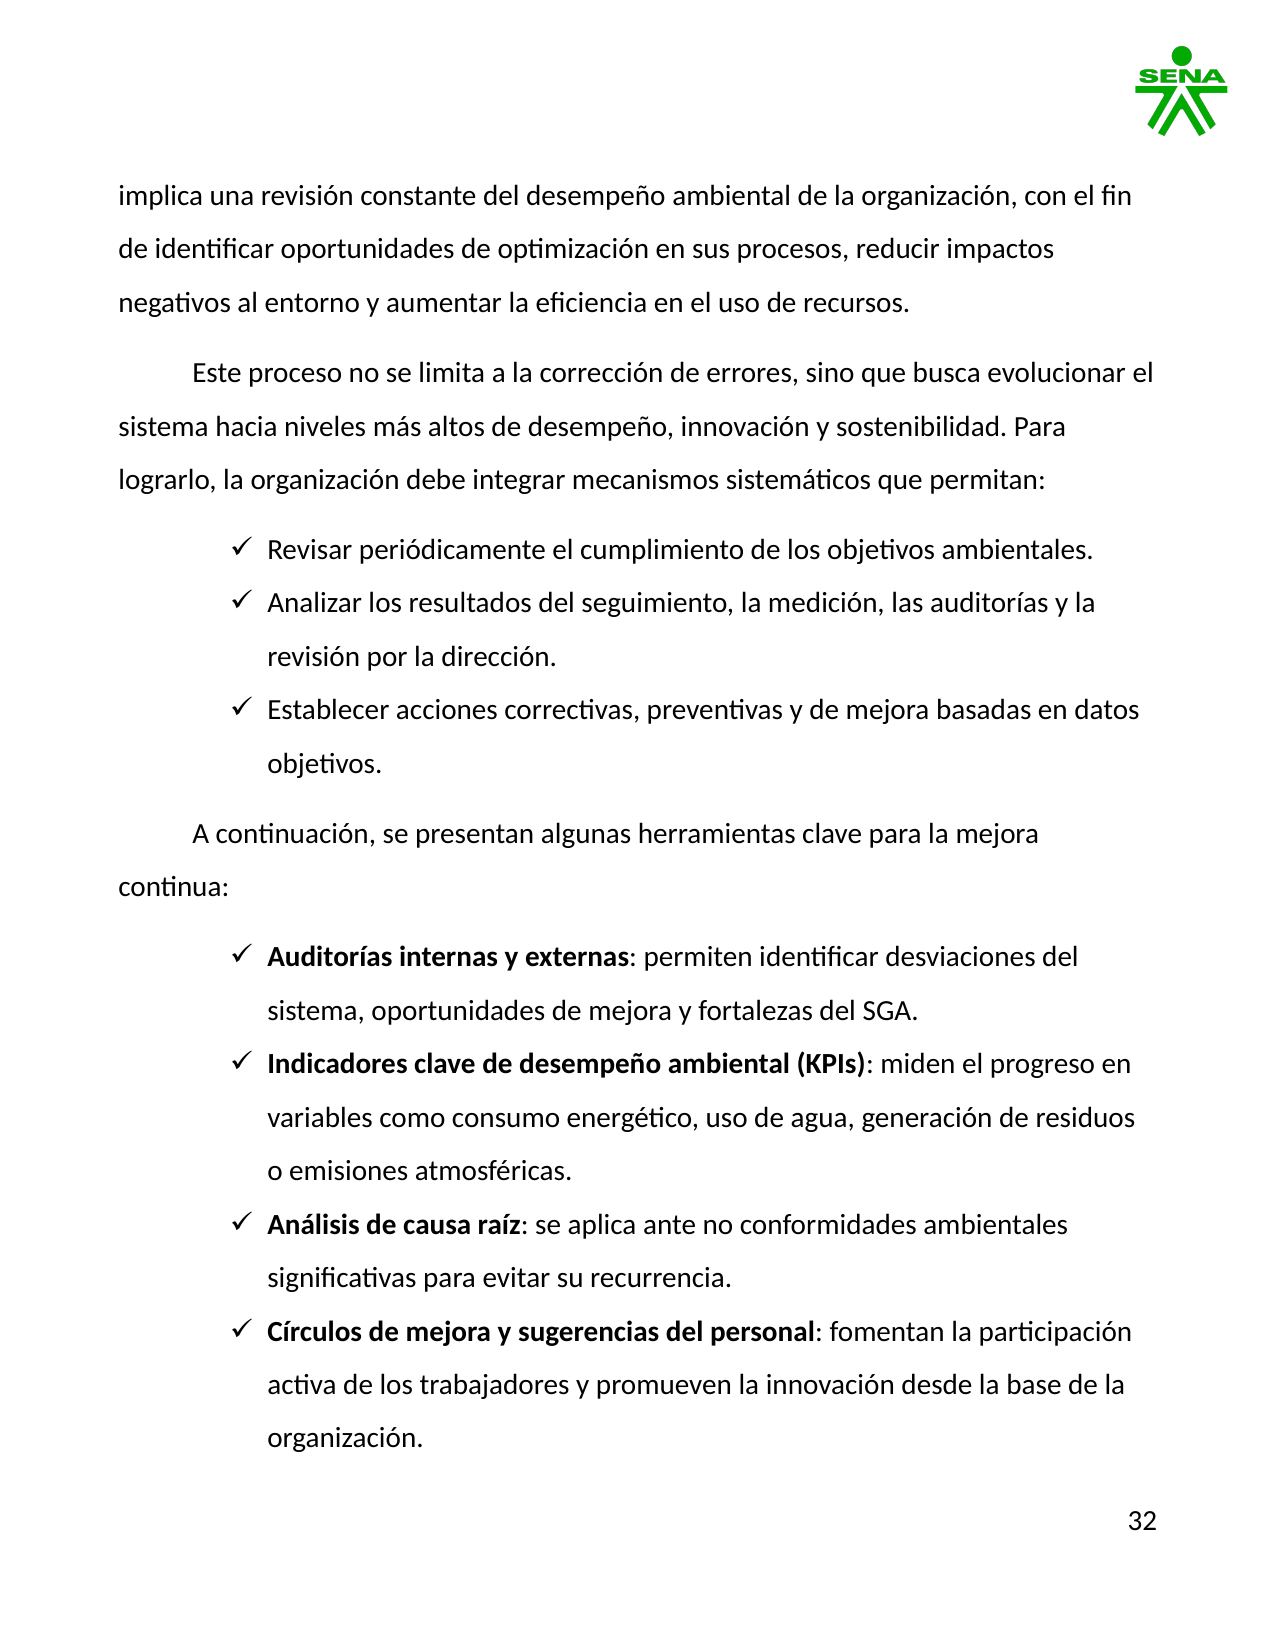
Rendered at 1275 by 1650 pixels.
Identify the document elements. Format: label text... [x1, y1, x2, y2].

text A continuación, se presentan algunas herramientas clave para la mejora continua: [118, 815, 1157, 904]
list Análisis de causa raíz: se aplica ante no conformidades ambientales significativas para evitar su recurrencia. [229, 1206, 1157, 1295]
list Analizar los resultados del seguimiento, la medición, las auditorías y la revisión por la dirección. [229, 584, 1157, 674]
list Círculos de mejora y sugerencias del personal: fomentan la participación activa de los trabajadores y promueven la innovación desde la base de la organización. [229, 1313, 1157, 1455]
list Auditorías internas y externas: permiten identificar desviaciones del sistema, oportunidades de mejora y fortalezas del SGA. [229, 938, 1157, 1028]
list Establecer acciones correctivas, preventivas y de mejora basadas en datos objetivos. [229, 691, 1157, 781]
list Revisar periódicamente el cumplimiento de los objetivos ambientales. [229, 531, 1157, 567]
text Este proceso no se limita a la corrección de errores, sino que busca evolucionar el sistema hacia niveles más altos de desempeño, innovación y sostenibilidad. Para lograrlo, la organización debe integrar mecanismos sistemáticos que permitan: [118, 354, 1157, 497]
list Indicadores clave de desempeño ambiental (KPIs): miden el progreso en variables como consumo energético, uso de agua, generación de residuos o emisiones atmosféricas. [229, 1045, 1157, 1188]
picture [1135, 46, 1228, 136]
